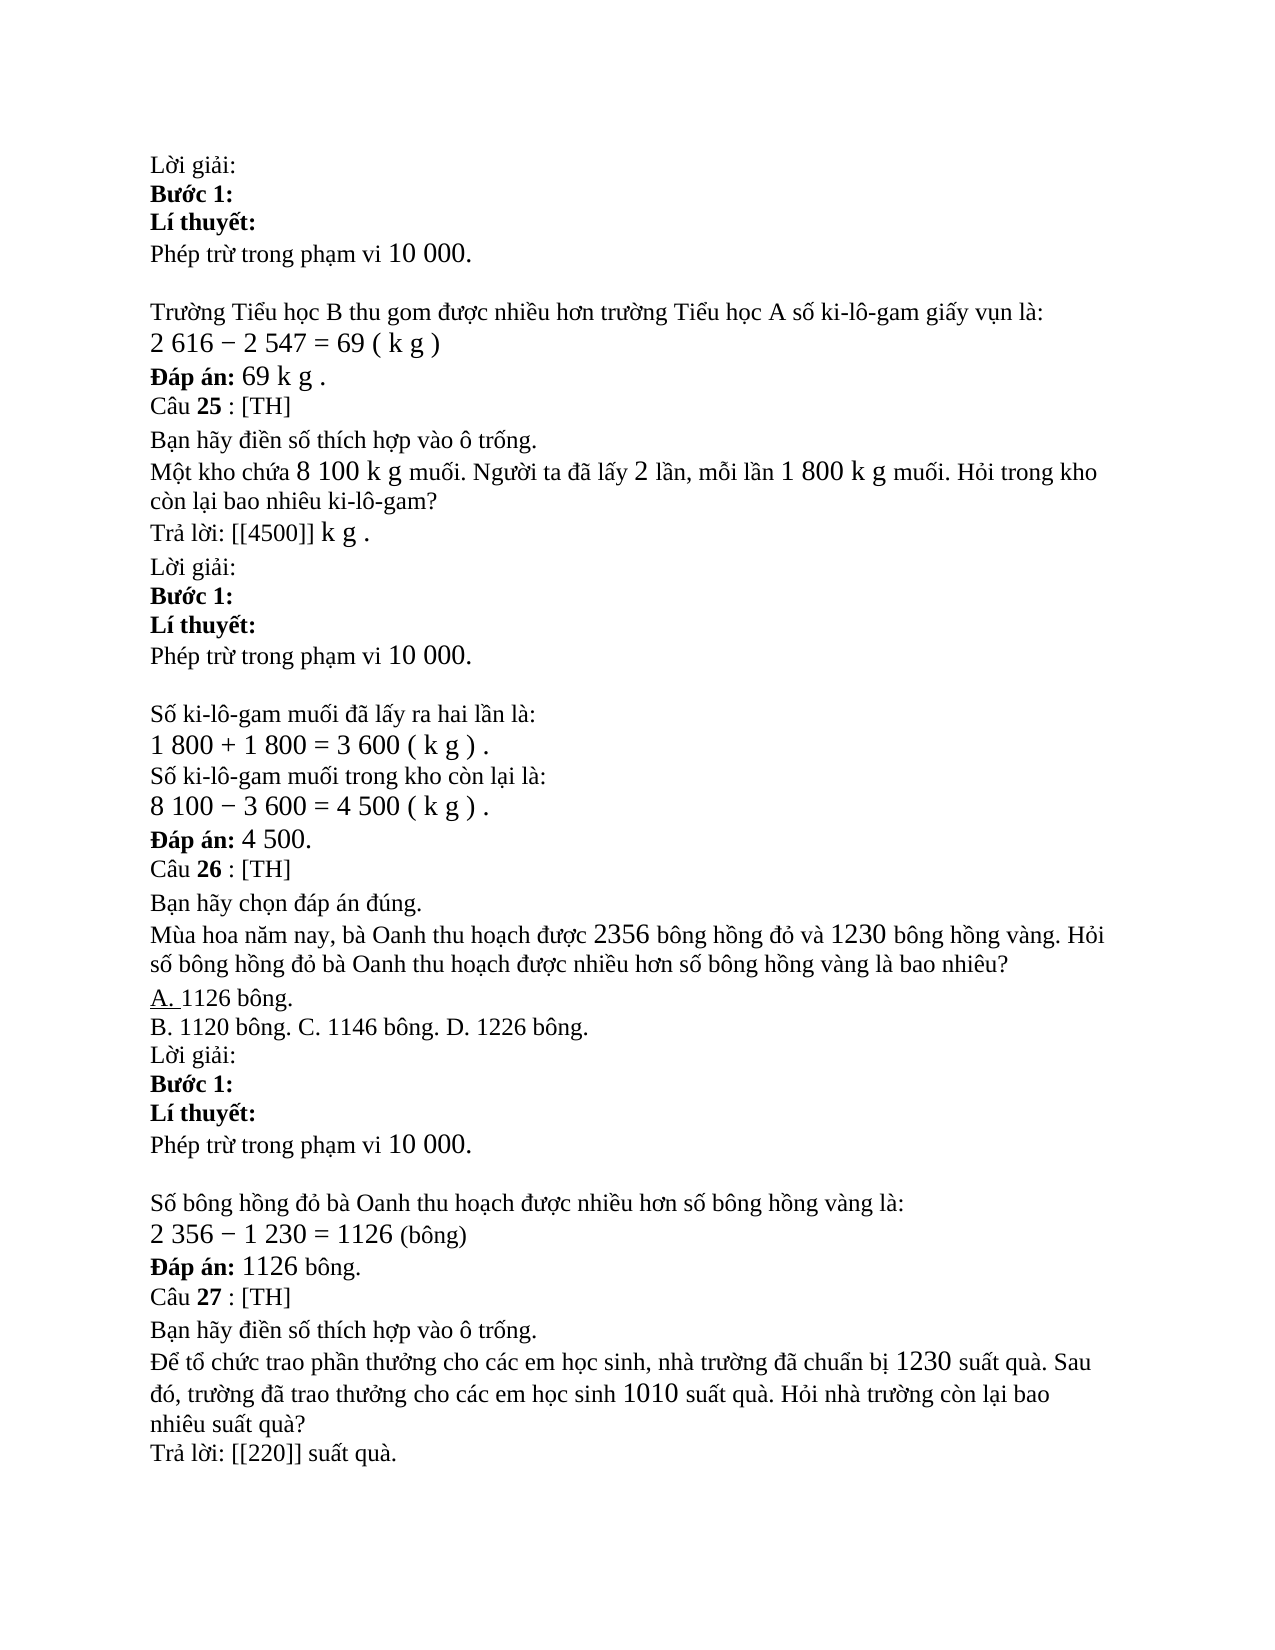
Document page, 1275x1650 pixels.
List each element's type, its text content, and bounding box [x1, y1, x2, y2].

text Bước 1: [150, 581, 1125, 610]
text B. 1120 bông. C. 1146 bông. D. 1226 bông. [150, 1012, 1125, 1041]
text Lí thuyết: Phép trừ trong phạm vi 10 000. Số bông hồng đỏ bà Oanh thu hoạch được nhiều hơn số bông hồng vàng là: 2 356 − 1 230 = 1126 (bông) Đáp án: 1126 bông. [150, 1098, 1125, 1282]
text Câu 27 : [TH] [150, 1282, 1125, 1310]
text Lí thuyết: Phép trừ trong phạm vi 10 000. Số ki-lô-gam muối đã lấy ra hai lần là: 1 800 + 1 800 = 3 600 ( k g ) . Số ki-lô-gam muối trong kho còn lại là: 8 100 − 3 600 = 4 500 ( k g ) . Đáp án: 4 500. [150, 610, 1125, 854]
text Lời giải: [150, 1041, 1125, 1069]
text Bạn hãy điền số thích hợp vào ô trống. Một kho chứa 8 100 k g muối. Người ta đã lấy 2 lần, mỗi lần 1 800 k g muối. Hỏi trong kho còn lại bao nhiêu ki-lô-gam? Trả lời: [[4500]] k g . [150, 425, 1125, 547]
text Bạn hãy chọn đáp án đúng. Mùa hoa năm nay, bà Oanh thu hoạch được 2356 bông hồng đỏ và 1230 bông hồng vàng. Hỏi số bông hồng đỏ bà Oanh thu hoạch được nhiều hơn số bông hồng vàng là bao nhiêu? [150, 888, 1125, 978]
text Câu 26 : [TH] [150, 854, 1125, 883]
text Câu 25 : [TH] [150, 391, 1125, 420]
text Lời giải: [150, 552, 1125, 581]
text Bạn hãy điền số thích hợp vào ô trống. Để tổ chức trao phần thưởng cho các em học sinh, nhà trường đã chuẩn bị 1230 suất quà. Sau đó, trường đã trao thưởng cho các em học sinh 1010 suất quà. Hỏi nhà trường còn lại bao nhiêu suất quà? Trả lời: [[220]] suất quà. [150, 1315, 1125, 1466]
text Bước 1: [150, 179, 1125, 207]
text Lời giải: [150, 150, 1125, 179]
text Lí thuyết: Phép trừ trong phạm vi 10 000. Trường Tiểu học B thu gom được nhiều hơn trường Tiểu học A số ki-lô-gam giấy vụn là: 2 616 − 2 547 = 69 ( k g ) Đáp án: 69 k g . [150, 207, 1125, 391]
text A. 1126 bông. [150, 983, 1125, 1012]
text Bước 1: [150, 1069, 1125, 1098]
